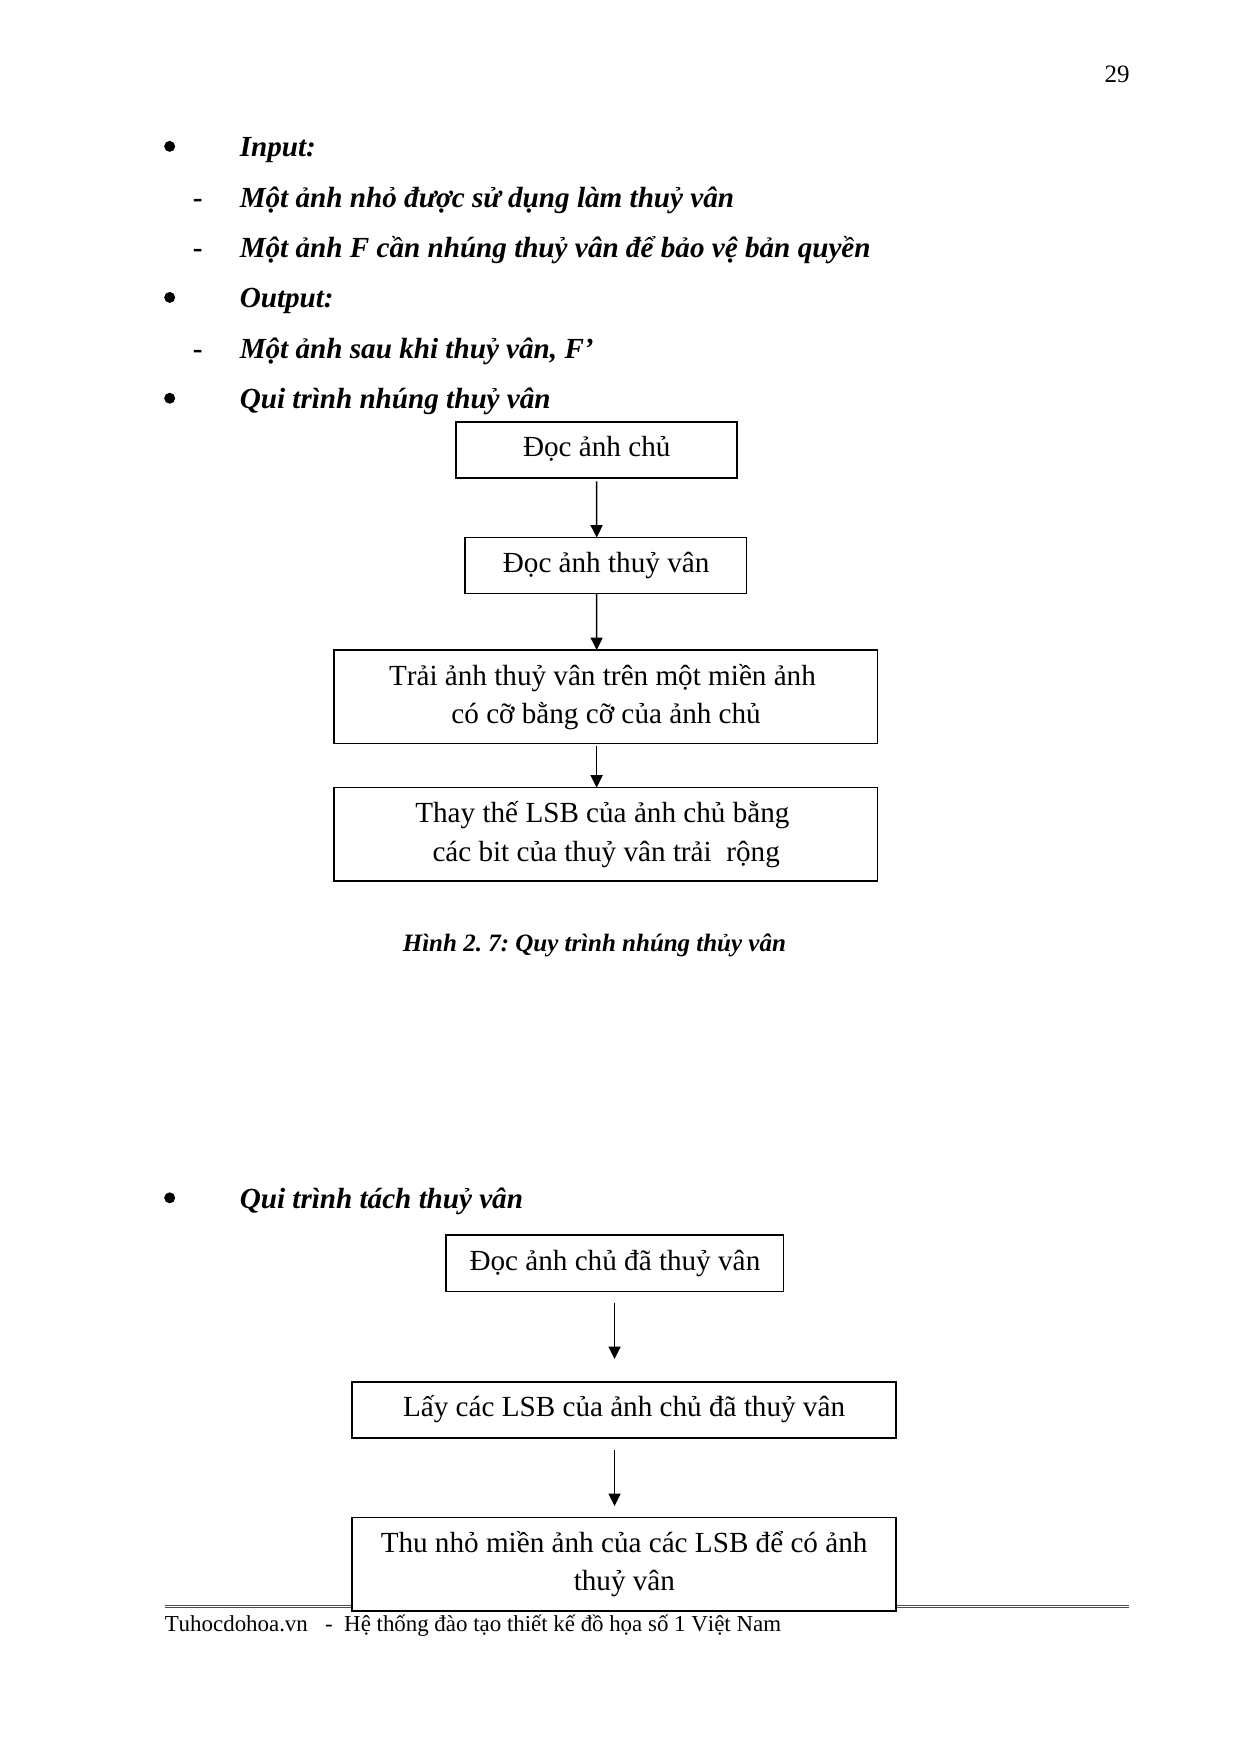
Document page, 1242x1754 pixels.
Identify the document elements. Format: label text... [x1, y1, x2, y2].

list Qui trình tách thuỷ vân [164, 1181, 1129, 1214]
list Qui trình nhúng thuỷ vân [164, 381, 1129, 415]
list Output: [164, 280, 1129, 314]
list Một ảnh sau khi thuỷ vân, F’ [164, 331, 1129, 364]
list Một ảnh nhỏ được sử dụng làm thuỷ vân [164, 180, 1129, 213]
list Một ảnh F cần nhúng thuỷ vân để bảo vệ bản quyền [164, 230, 1129, 264]
list Input: [164, 129, 1129, 163]
